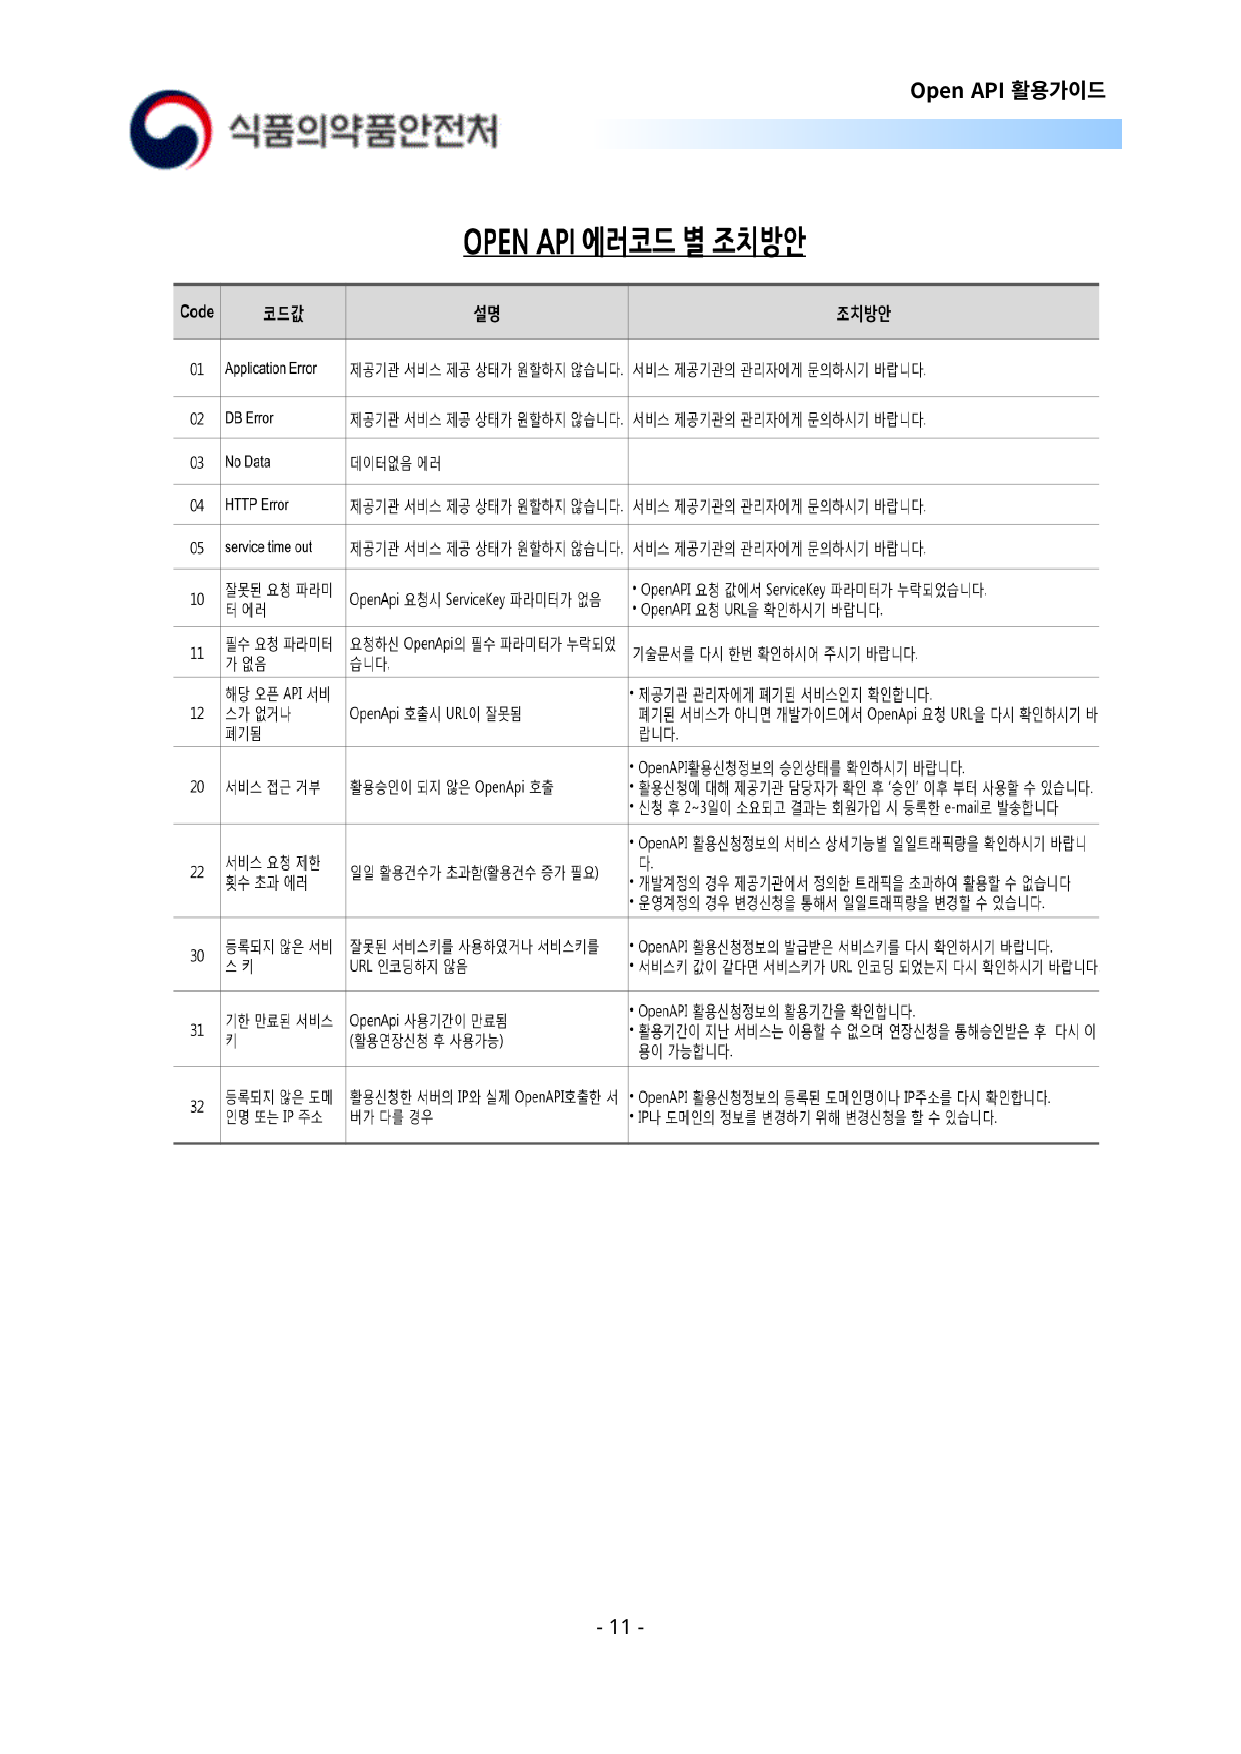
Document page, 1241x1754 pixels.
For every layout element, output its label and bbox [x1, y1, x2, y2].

picture [118, 88, 503, 177]
picture [151, 212, 1123, 1180]
